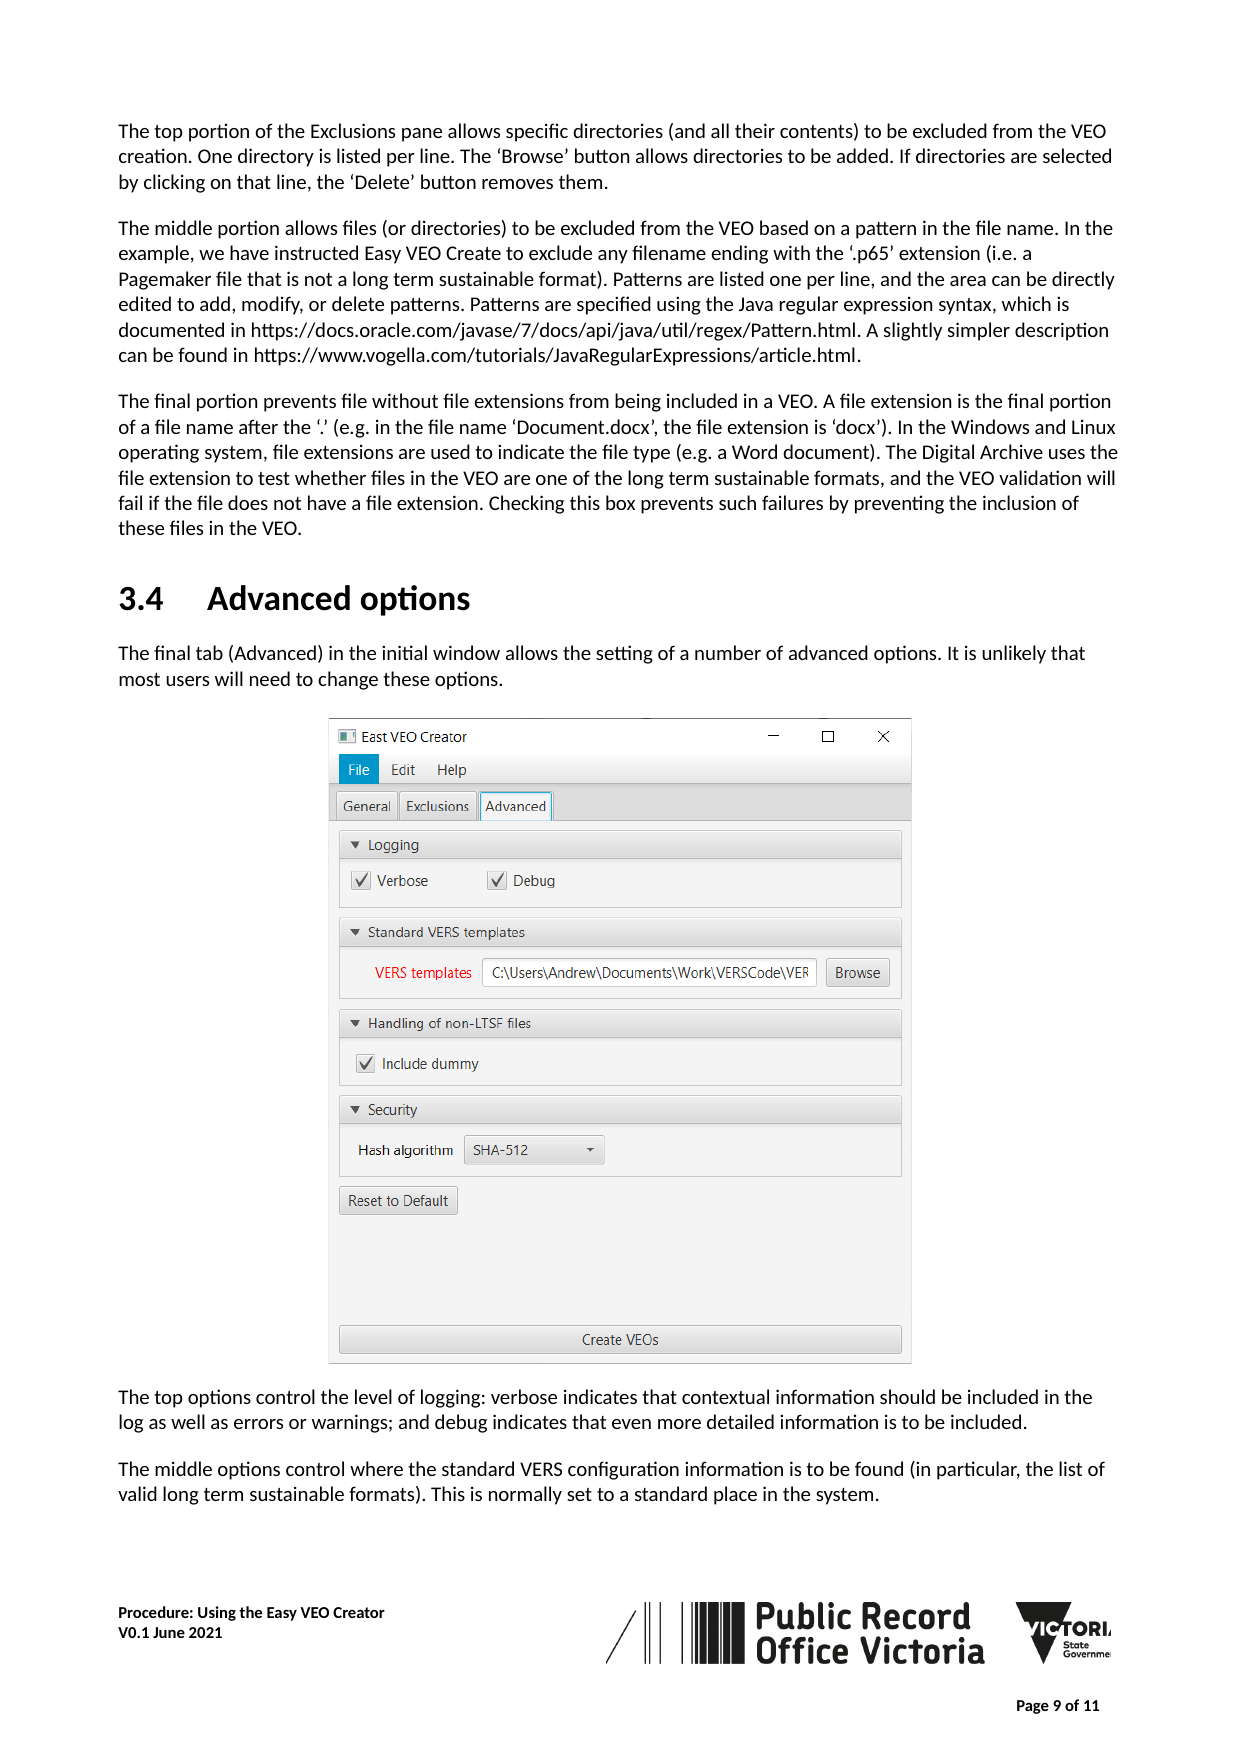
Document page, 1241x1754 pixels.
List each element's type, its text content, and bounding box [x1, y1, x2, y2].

text The final portion prevents file without file extensions from being included in a VEO. A file extension is the final portion of a file name after the ‘.’ (e.g. in the file name ‘Document.docx’, the file extension is ‘docx’). In the Windows and Linux operating system, file extensions are used to indicate the file type (e.g. a Word document). The Digital Archive uses the file extension to test whether files in the VEO are one of the long term sustainable formats, and the VEO validation will fail if the file does not have a file extension. Checking this box prevents such failures by preventing the inclusion of these files in the VEO. [118, 388, 1122, 541]
text The final tab (Advanced) in the initial window allows the setting of a number of advanced options. It is unlikely that most users will need to change these options. [118, 641, 1122, 691]
text The middle options control where the standard VERS configuration information is to be found (in particular, the list of valid long term sustainable formats). This is normally set to a standard place in the system. [118, 1456, 1122, 1507]
picture [328, 718, 912, 1364]
picture [605, 1602, 1111, 1664]
subtitle Advanced options [118, 576, 1122, 620]
text The middle portion allows files (or directories) to be excluded from the VEO based on a pattern in the file name. In the example, we have instructed Easy VEO Create to exclude any filename ending with the ‘.p65’ extension (i.e. a Pagemaker file that is not a long term sustainable format). Patterns are listed one per line, and the area can be directly edited to add, modify, or delete patterns. Patterns are specified using the Java regular expression syntax, which is documented in https://docs.oracle.com/javase/7/docs/api/java/util/regex/Pattern.html. A slightly simpler description can be found in https://www.vogella.com/tutorials/JavaRegularExpressions/article.html. [118, 215, 1122, 368]
text The top portion of the Exclusions pane allows specific directories (and all their contents) to be excluded from the VEO creation. One directory is listed per line. The ‘Browse’ button allows directories to be added. If directories are selected by clicking on that line, the ‘Delete’ button removes them. [118, 118, 1122, 194]
